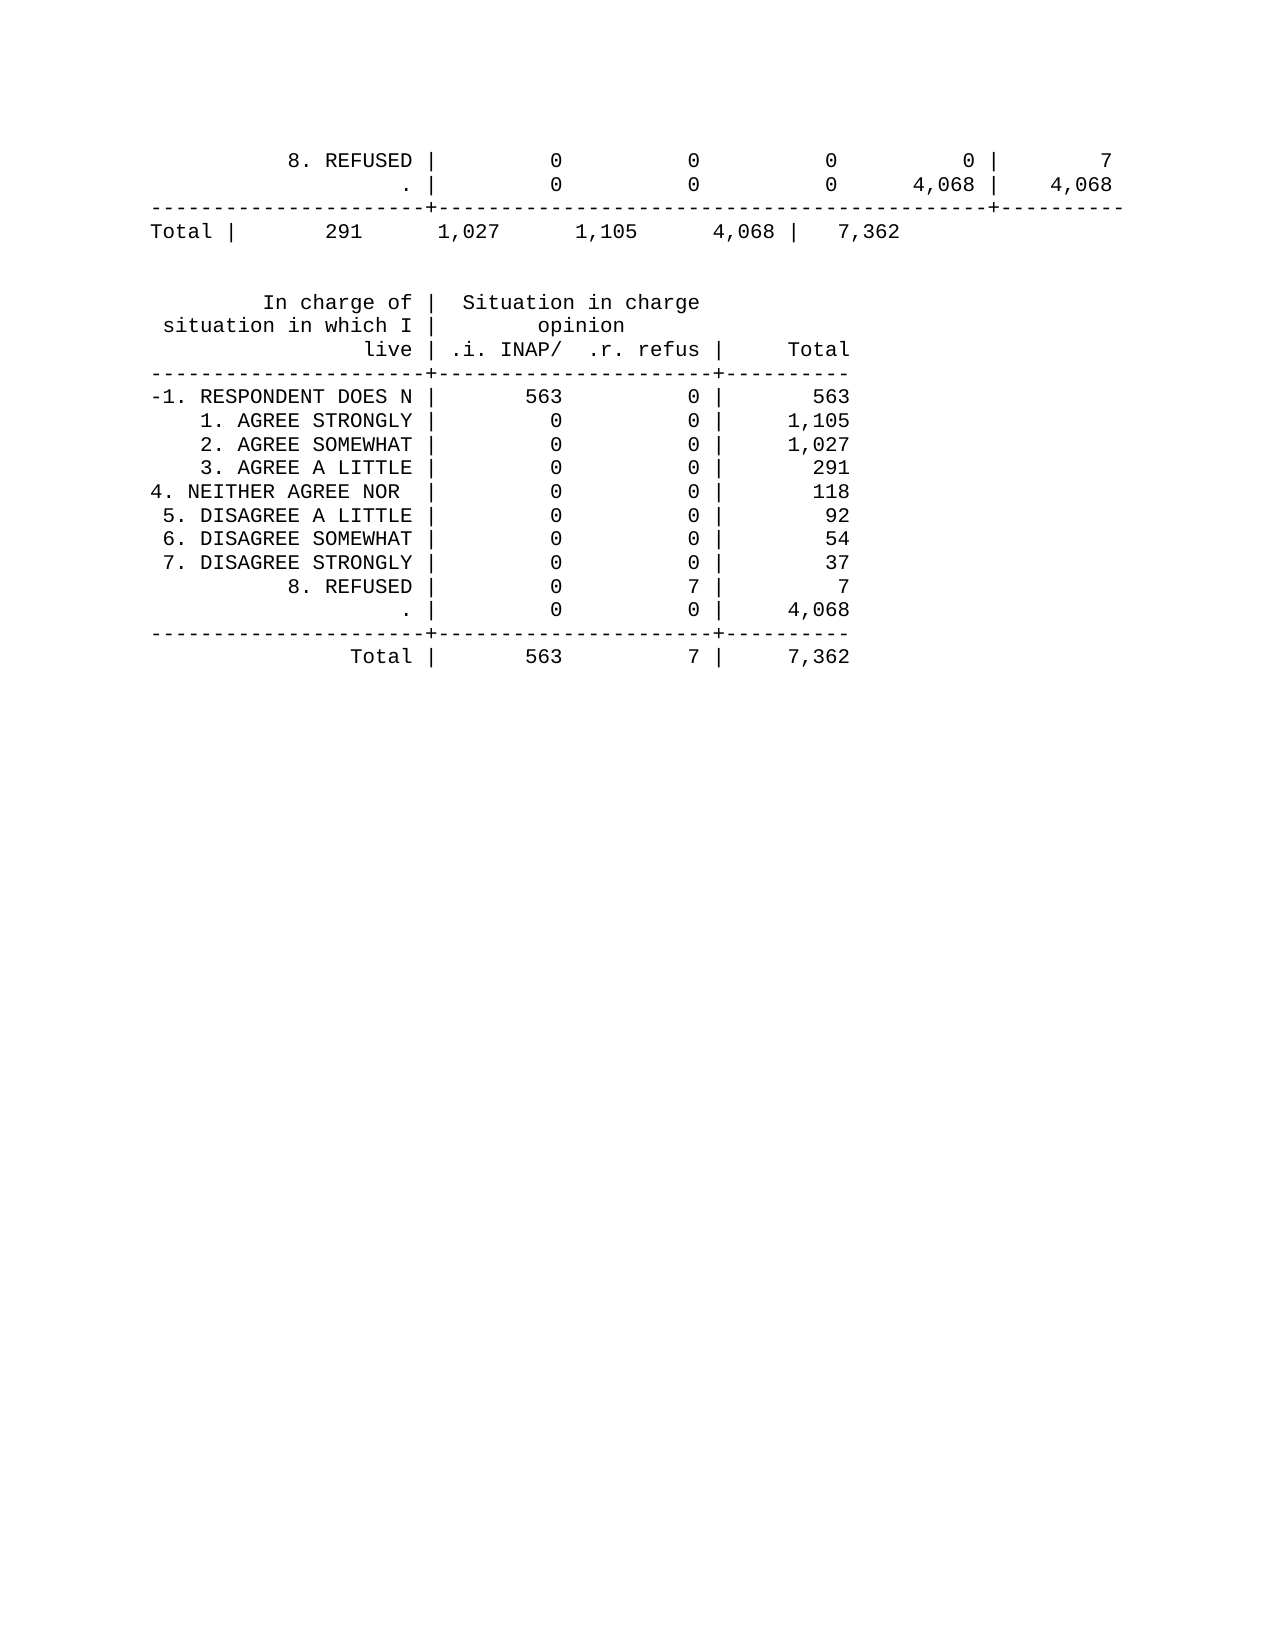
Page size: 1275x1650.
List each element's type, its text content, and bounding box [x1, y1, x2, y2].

text 8. REFUSED | 0 7 | 7 [150, 576, 1200, 599]
text ----------------------+--------------------------------------------+---------- Total | 291 1,027 1,105 4,068 | 7,362 [150, 197, 1200, 244]
text 8. REFUSED | 0 0 0 0 | 7 [150, 150, 1200, 174]
text live | .i. INAP/ .r. refus | Total [150, 339, 1200, 363]
text 1. AGREE STRONGLY | 0 0 | 1,105 [150, 410, 1200, 434]
text In charge of | Situation in charge [150, 292, 1200, 316]
text ----------------------+----------------------+---------- [150, 363, 1200, 386]
text 4. NEITHER AGREE NOR | 0 0 | 118 [150, 481, 1200, 505]
text situation in which I | opinion [150, 316, 1200, 339]
text 7. DISAGREE STRONGLY | 0 0 | 37 [150, 552, 1200, 576]
text . | 0 0 | 4,068 [150, 599, 1200, 623]
text ----------------------+----------------------+---------- [150, 623, 1200, 647]
text 5. DISAGREE A LITTLE | 0 0 | 92 [150, 505, 1200, 528]
text 3. AGREE A LITTLE | 0 0 | 291 [150, 457, 1200, 481]
text . | 0 0 0 4,068 | 4,068 [150, 174, 1200, 197]
text 6. DISAGREE SOMEWHAT | 0 0 | 54 [150, 528, 1200, 552]
text 2. AGREE SOMEWHAT | 0 0 | 1,027 [150, 434, 1200, 457]
text Total | 563 7 | 7,362 [150, 647, 1200, 670]
text -1. RESPONDENT DOES N | 563 0 | 563 [150, 386, 1200, 410]
